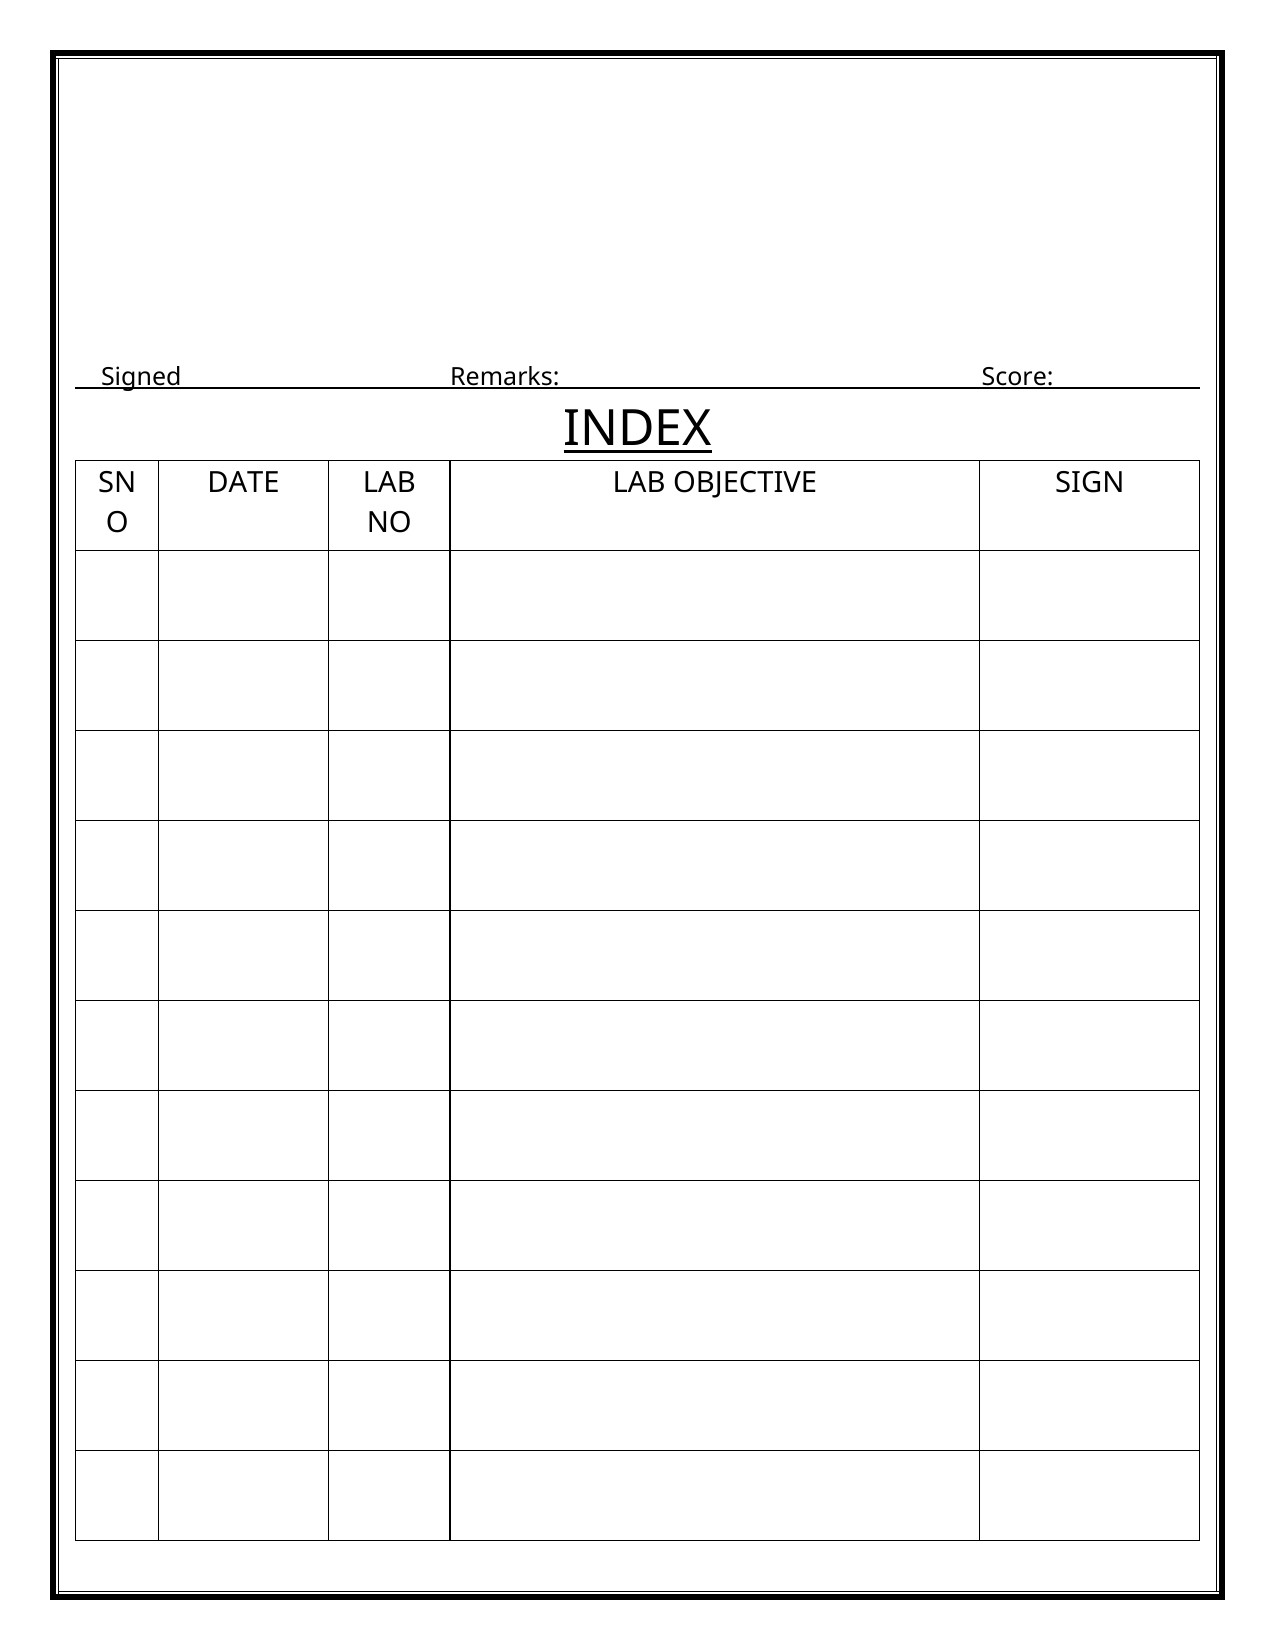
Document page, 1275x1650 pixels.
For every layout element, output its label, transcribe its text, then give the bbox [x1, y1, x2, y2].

table_header LAB NO [329, 461, 449, 550]
table_cell [980, 1271, 1199, 1360]
table_cell [980, 1361, 1199, 1450]
table_cell [980, 731, 1199, 820]
table_cell [451, 1091, 979, 1180]
table_cell [451, 1001, 979, 1090]
table_header LAB OBJECTIVE [451, 461, 979, 550]
table_cell [76, 551, 158, 640]
table_cell [451, 641, 979, 730]
text INDEX [75, 392, 1200, 460]
table_cell [76, 641, 158, 730]
table_cell [159, 551, 328, 640]
table_cell [329, 1001, 449, 1090]
table_header DATE [159, 461, 328, 550]
table_cell [451, 731, 979, 820]
table_cell [980, 641, 1199, 730]
table_cell [451, 911, 979, 1000]
table_cell [980, 1181, 1199, 1270]
table_cell [451, 821, 979, 910]
table_cell [980, 1451, 1199, 1540]
table_header SNO [76, 461, 158, 550]
table_cell [329, 731, 449, 820]
table_cell [451, 1451, 979, 1540]
table_cell [76, 821, 158, 910]
table_cell [980, 551, 1199, 640]
table_cell [159, 1181, 328, 1270]
table_cell [159, 911, 328, 1000]
table_cell [451, 1181, 979, 1270]
table_cell [980, 1091, 1199, 1180]
table_cell [159, 1001, 328, 1090]
table_cell [329, 641, 449, 730]
table_cell [159, 821, 328, 910]
table_cell [980, 1001, 1199, 1090]
table_cell [159, 1091, 328, 1180]
table_cell [329, 1091, 449, 1180]
table_cell [329, 1181, 449, 1270]
table_cell [451, 1361, 979, 1450]
table_cell [980, 821, 1199, 910]
table_cell [159, 731, 328, 820]
table_header SIGN [980, 461, 1199, 550]
table_cell [980, 911, 1199, 1000]
table_cell [76, 731, 158, 820]
table_cell [76, 1451, 158, 1540]
table_cell [451, 551, 979, 640]
table_cell [76, 1181, 158, 1270]
table_cell [159, 641, 328, 730]
table_cell [76, 1271, 158, 1360]
table_cell [159, 1361, 328, 1450]
table_cell [329, 1451, 449, 1540]
table_cell [329, 821, 449, 910]
text Signed Remarks: Score: [75, 358, 1200, 387]
table_cell [76, 1361, 158, 1450]
table_cell [159, 1451, 328, 1540]
table_cell [329, 551, 449, 640]
table_cell [329, 1271, 449, 1360]
table_cell [329, 911, 449, 1000]
table_cell [329, 1361, 449, 1450]
table_cell [76, 1091, 158, 1180]
table_cell [451, 1271, 979, 1360]
table_cell [76, 911, 158, 1000]
table_cell [159, 1271, 328, 1360]
table_cell [76, 1001, 158, 1090]
